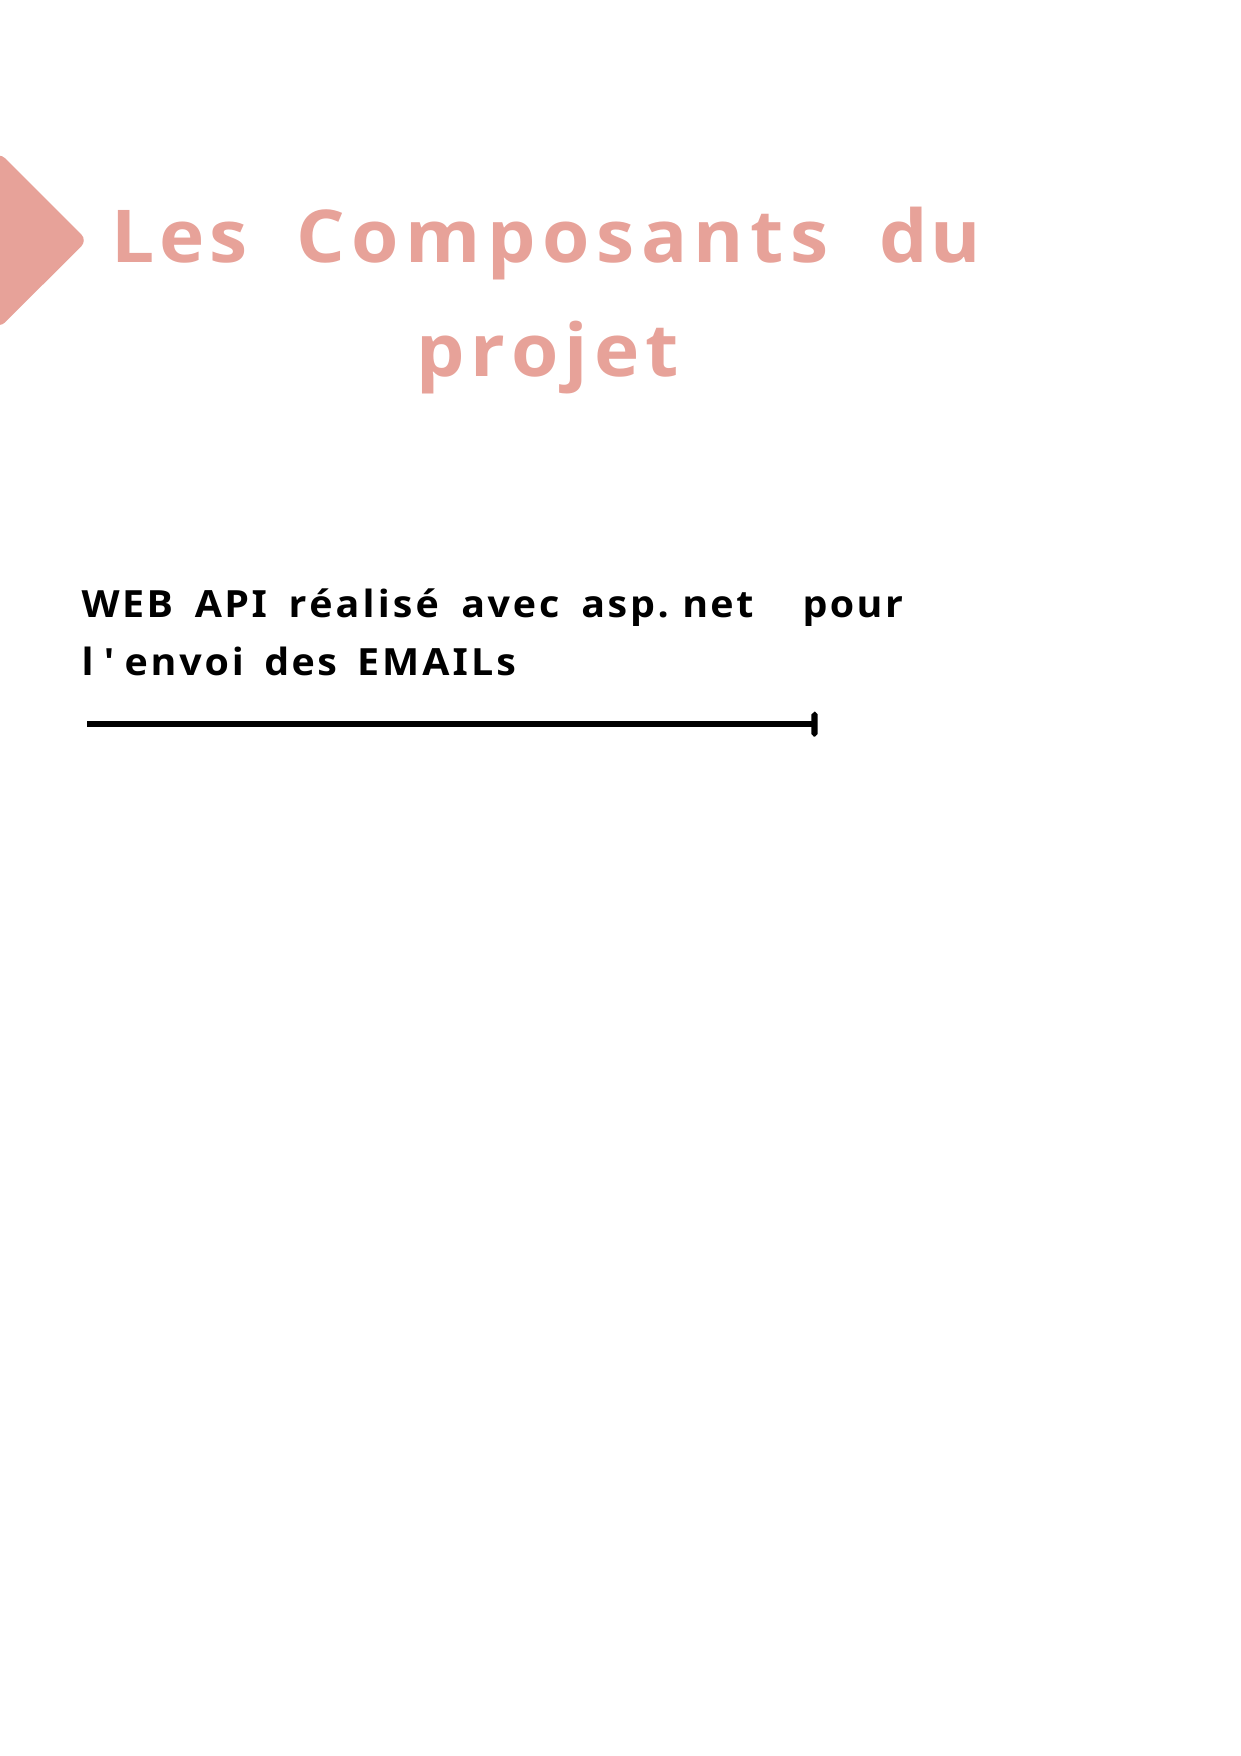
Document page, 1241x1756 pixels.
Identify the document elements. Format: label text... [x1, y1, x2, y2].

text WEB API réalisé avec asp. net pour l ' envoi des EMAILs [81, 578, 908, 686]
subtitle Les Composants du projet [112, 184, 1240, 398]
